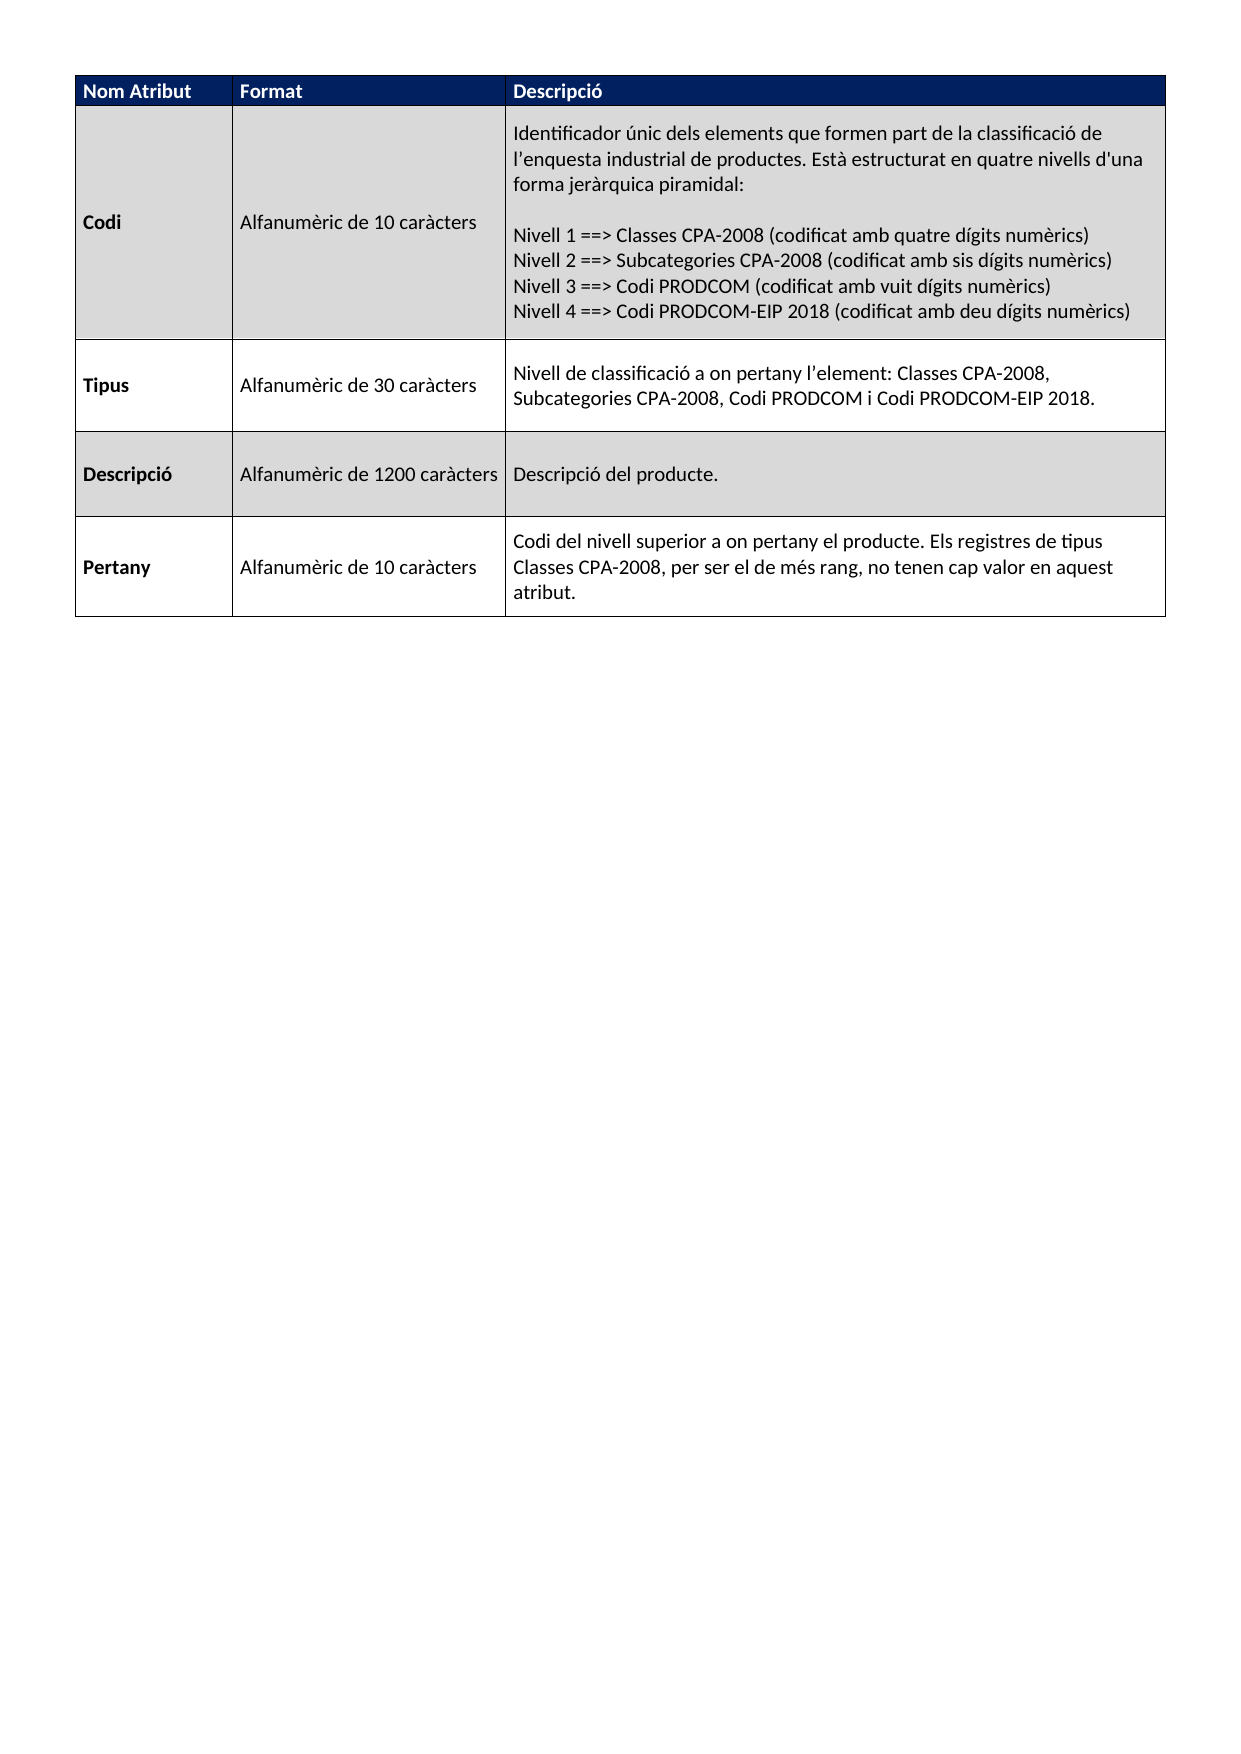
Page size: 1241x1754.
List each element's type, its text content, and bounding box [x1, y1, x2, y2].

table_cell Descripció [76, 432, 232, 516]
table_cell Identificador únic dels elements que formen part de la classificació de l’enquesta industrial de productes. Està estructurat en quatre nivells d'una forma jeràrquica piramidal: Nivell 1 ==> Classes CPA-2008 (codificat amb quatre dígits numèrics) Nivell 2 ==> Subcategories CPA-2008 (codificat amb sis dígits numèrics) Nivell 3 ==> Codi PRODCOM (codificat amb vuit dígits numèrics) Nivell 4 ==> Codi PRODCOM-EIP 2018 (codificat amb deu dígits numèrics) [506, 106, 1165, 338]
table_header Descripció [506, 76, 1165, 105]
table_cell Codi del nivell superior a on pertany el producte. Els registres de tipus Classes CPA-2008, per ser el de més rang, no tenen cap valor en aquest atribut. [506, 517, 1165, 616]
table_cell Tipus [76, 340, 232, 431]
table_cell Alfanumèric de 10 caràcters [233, 106, 505, 338]
table_cell Alfanumèric de 1200 caràcters [233, 432, 505, 516]
table_header Nom Atribut [76, 76, 232, 105]
table_cell Codi [76, 106, 232, 338]
table_cell Alfanumèric de 10 caràcters [233, 517, 505, 616]
table_cell Alfanumèric de 30 caràcters [233, 340, 505, 431]
table_cell Nivell de classificació a on pertany l’element: Classes CPA-2008, Subcategories CPA-2008, Codi PRODCOM i Codi PRODCOM-EIP 2018. [506, 340, 1165, 431]
table_cell Descripció del producte. [506, 432, 1165, 516]
table_header Format [233, 76, 505, 105]
table_cell Pertany [76, 517, 232, 616]
